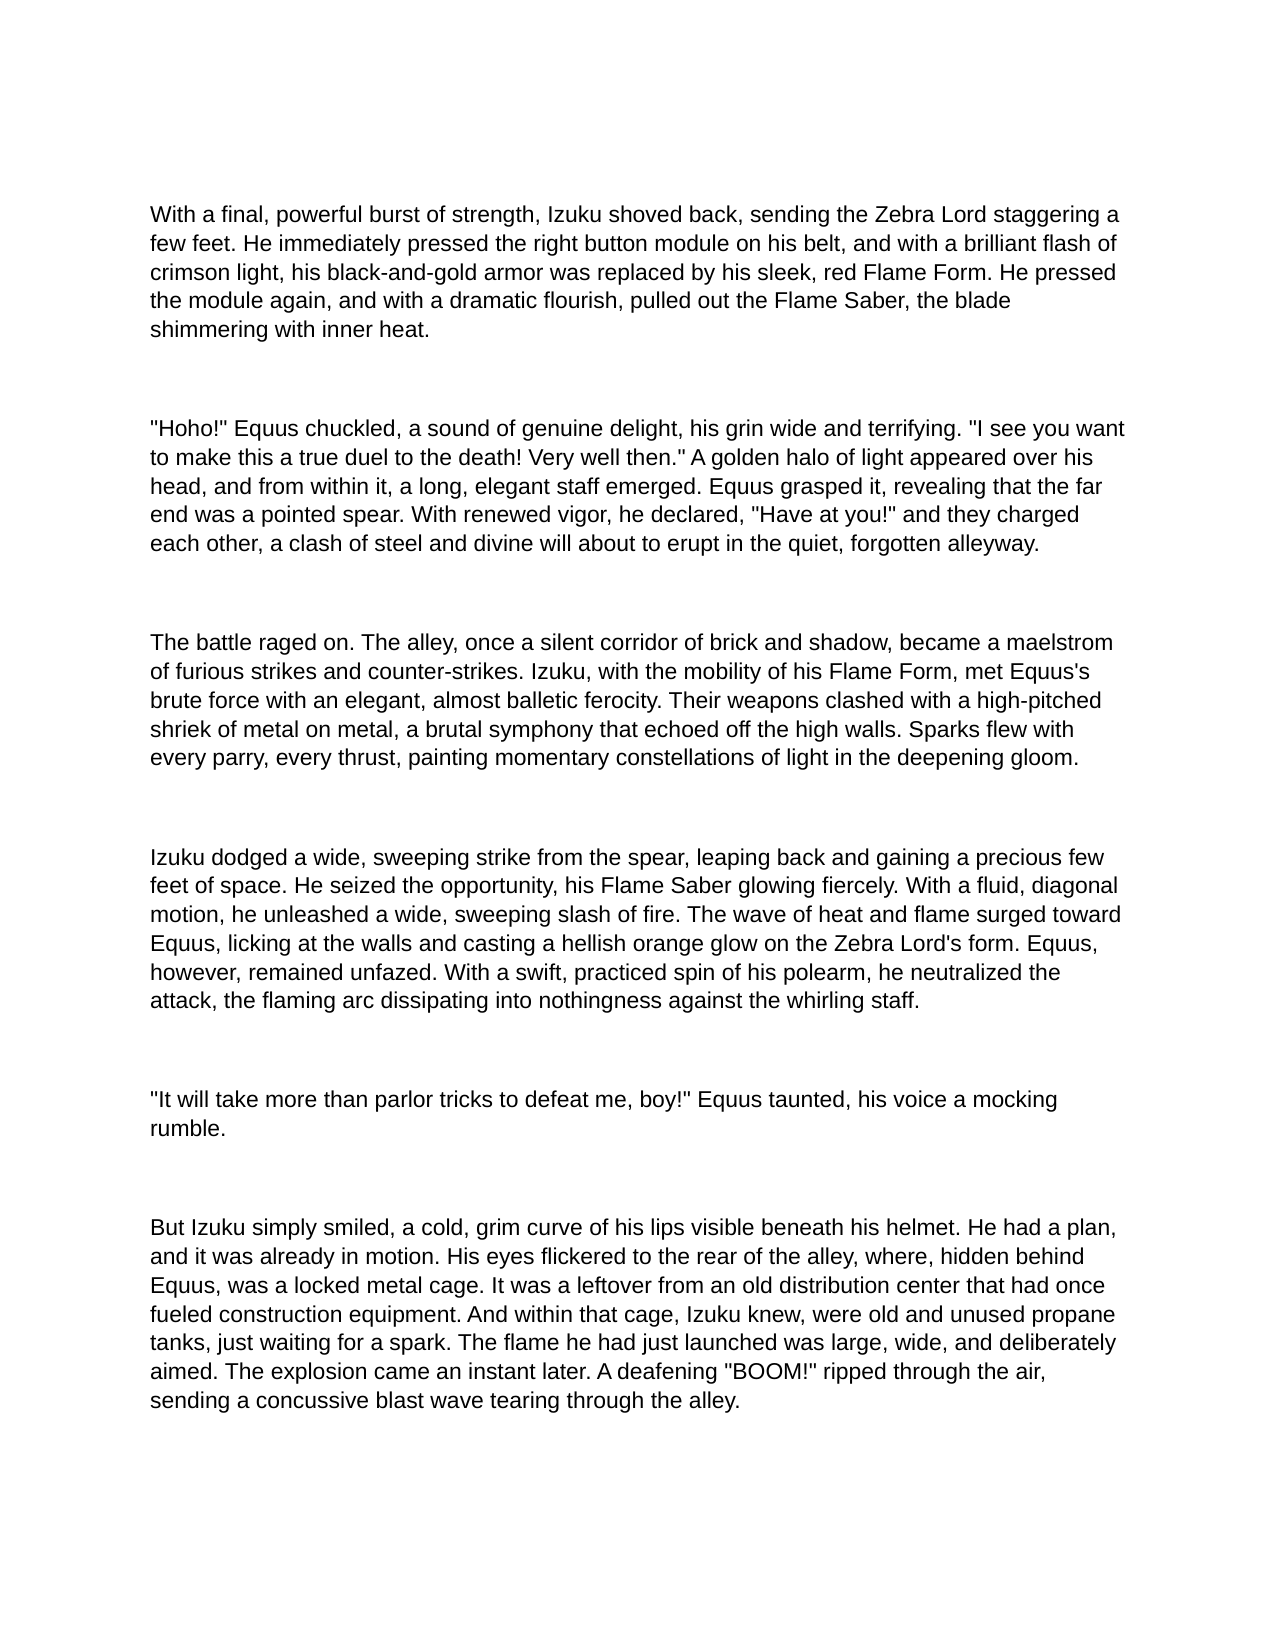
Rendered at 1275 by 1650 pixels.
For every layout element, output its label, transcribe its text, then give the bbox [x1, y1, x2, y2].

text With a final, powerful burst of strength, Izuku shoved back, sending the Zebra Lord staggering a few feet. He immediately pressed the right button module on his belt, and with a brilliant flash of crimson light, his black-and-gold armor was replaced by his sleek, red Flame Form. He pressed the module again, and with a dramatic flourish, pulled out the Flame Saber, the blade shimmering with inner heat. [150, 199, 1125, 343]
text The battle raged on. The alley, once a silent corridor of brick and shadow, became a maelstrom of furious strikes and counter-strikes. Izuku, with the mobility of his Flame Form, met Equus's brute force with an elegant, almost balletic ferocity. Their weapons clashed with a high-pitched shriek of metal on metal, a brutal symphony that echoed off the high walls. Sparks flew with every parry, every thrust, painting momentary constellations of light in the deepening gloom. [150, 628, 1125, 772]
text "Hoho!" Equus chuckled, a sound of genuine delight, his grin wide and terrifying. "I see you want to make this a true duel to the death! Very well then." A golden halo of light appeared over his head, and from within it, a long, elegant staff emerged. Equus grasped it, revealing that the far end was a pointed spear. With renewed vigor, he declared, "Have at you!" and they charged each other, a clash of steel and divine will about to erupt in the quiet, forgotten alleyway. [150, 414, 1125, 557]
text "It will take more than parlor tricks to defeat me, boy!" Equus taunted, his voice a mocking rumble. [150, 1085, 1125, 1142]
text Izuku dodged a wide, sweeping strike from the spear, leaping back and gaining a precious few feet of space. He seized the opportunity, his Flame Saber glowing fiercely. With a fluid, diagonal motion, he unleashed a wide, sweeping slash of fire. The wave of heat and flame surged toward Equus, licking at the walls and casting a hellish orange glow on the Zebra Lord's form. Equus, however, remained unfazed. With a swift, practiced spin of his polearm, he neutralized the attack, the flaming arc dissipating into nothingness against the whirling staff. [150, 842, 1125, 1014]
text But Izuku simply smiled, a cold, grim curve of his lips visible beneath his helmet. He had a plan, and it was already in motion. His eyes flickered to the rear of the alley, where, hidden behind Equus, was a locked metal cage. It was a leftover from an old distribution center that had once fueled construction equipment. And within that cage, Izuku knew, were old and unused propane tanks, just waiting for a spark. The flame he had just launched was large, wide, and deliberately aimed. The explosion came an instant later. A deafening "BOOM!" ripped through the air, sending a concussive blast wave tearing through the alley. [150, 1213, 1125, 1414]
